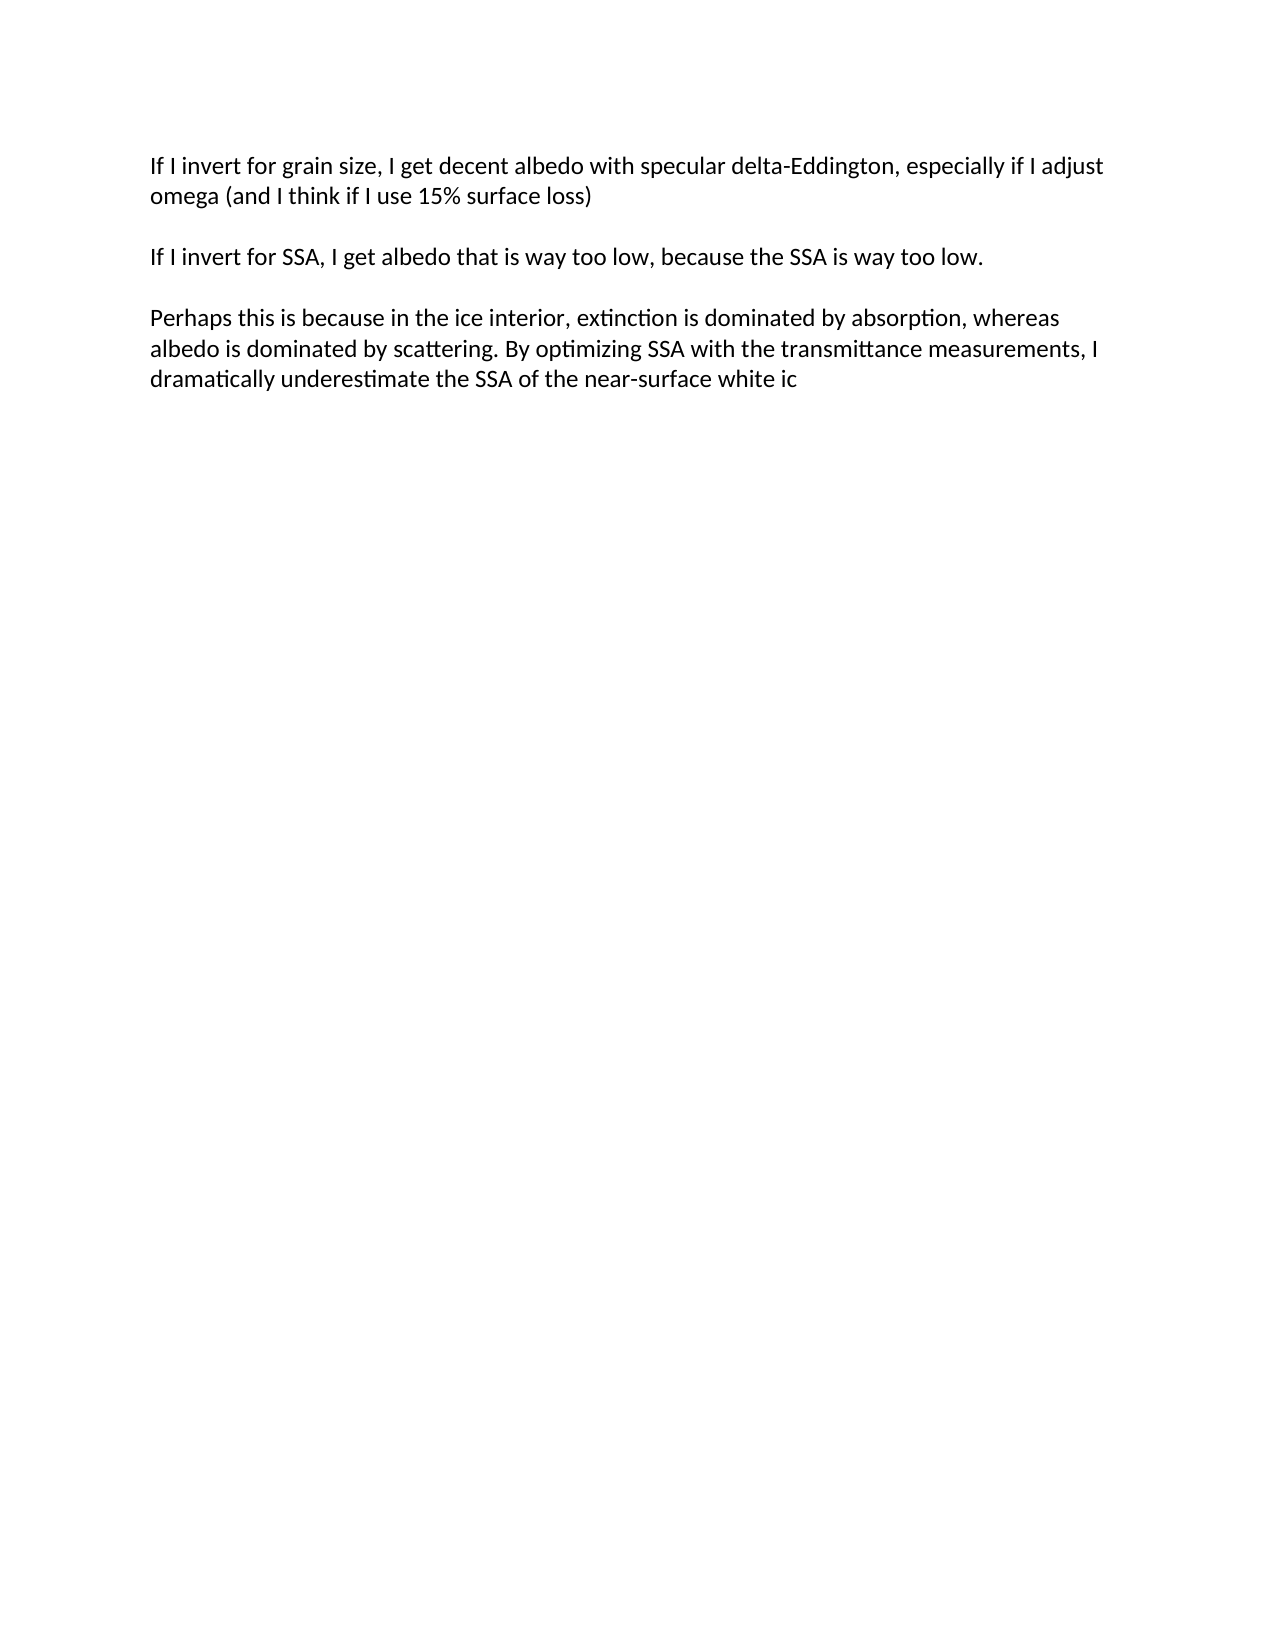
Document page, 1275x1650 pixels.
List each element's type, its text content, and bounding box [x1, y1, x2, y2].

text If I invert for grain size, I get decent albedo with specular delta-Eddington, especially if I adjust omega (and I think if I use 15% surface loss) [150, 150, 1125, 211]
text Perhaps this is because in the ice interior, extinction is dominated by absorption, whereas albedo is dominated by scattering. By optimizing SSA with the transmittance measurements, I dramatically underestimate the SSA of the near-surface white ic [150, 303, 1125, 394]
text If I invert for SSA, I get albedo that is way too low, because the SSA is way too low. [150, 242, 1125, 272]
